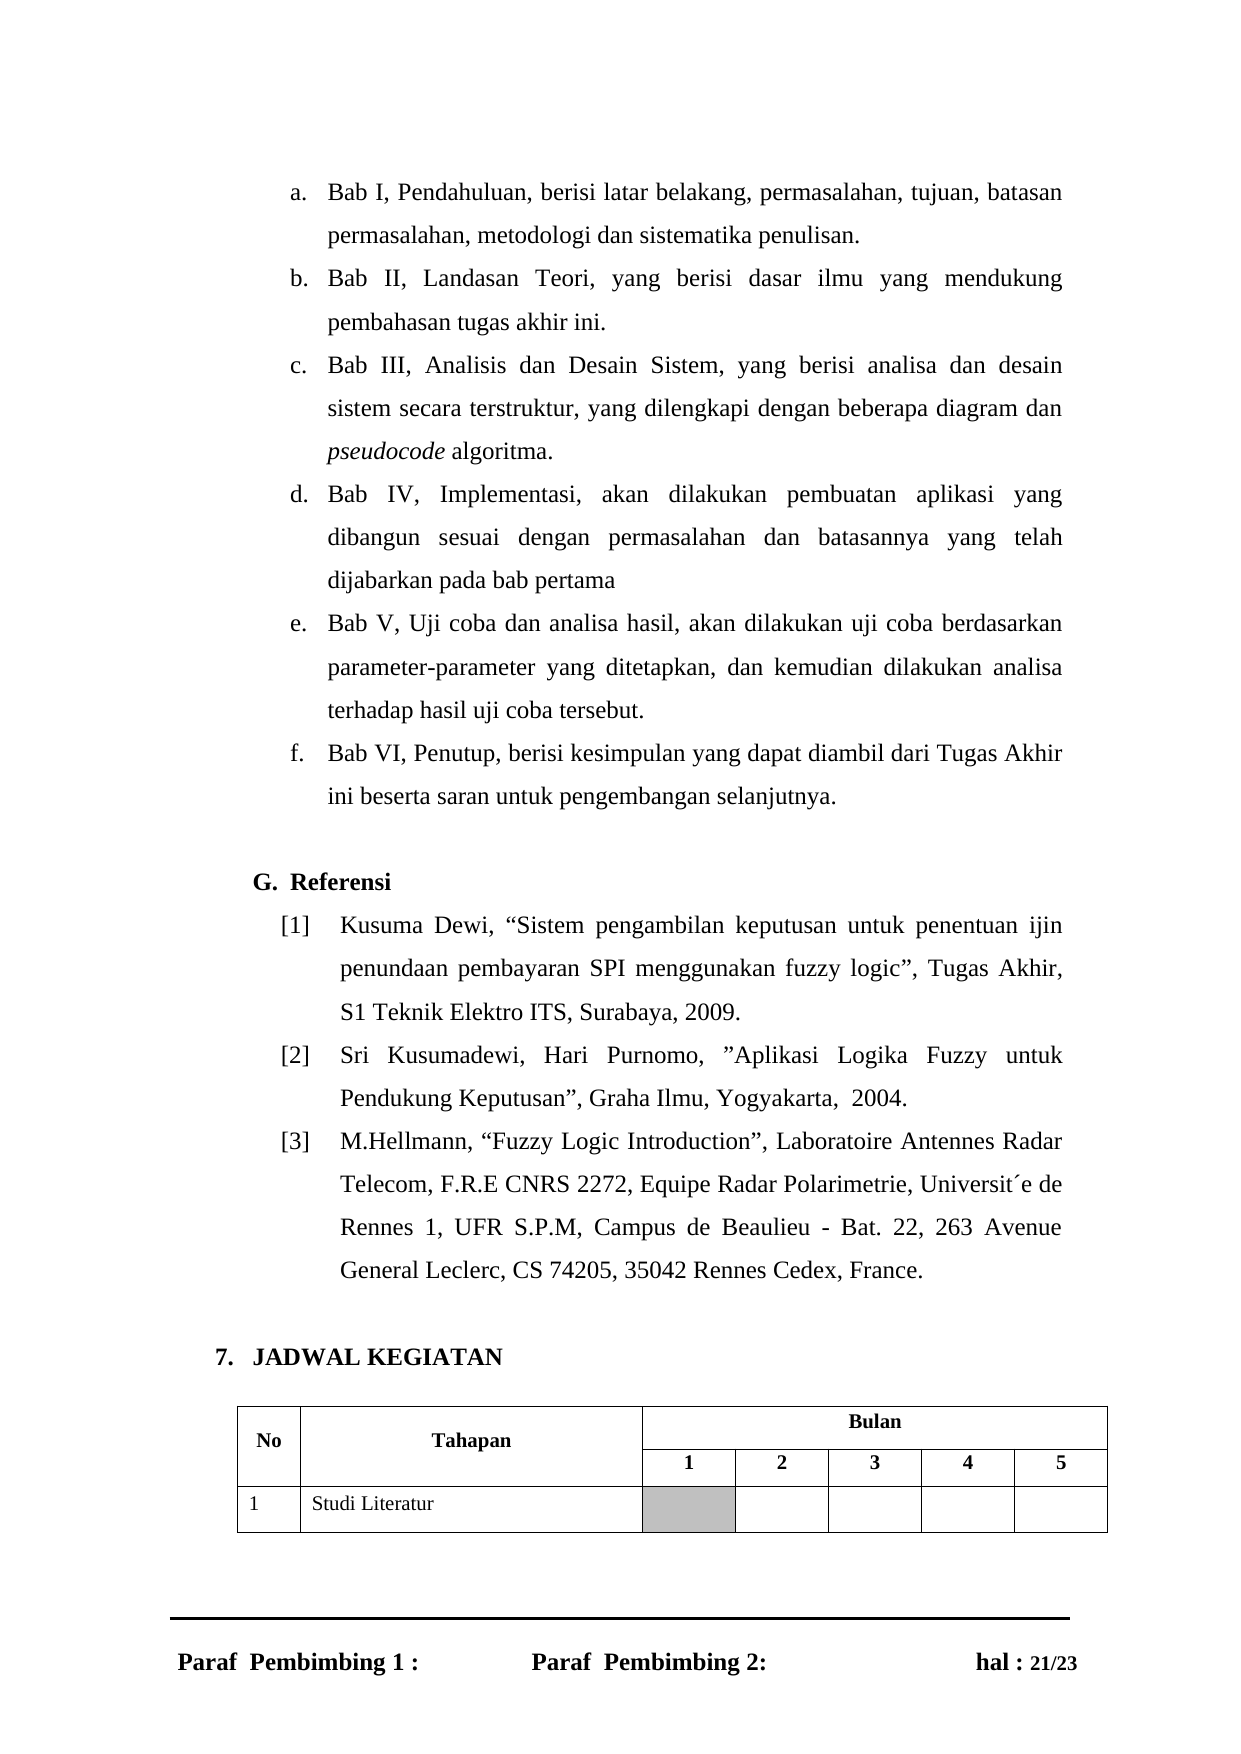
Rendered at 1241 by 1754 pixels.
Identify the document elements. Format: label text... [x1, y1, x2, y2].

list Bab VI, Penutup, berisi kesimpulan yang dapat diambil dari Tugas Akhir ini beserta saran untuk pengembangan selanjutnya. [290, 738, 1063, 810]
table_cell [643, 1487, 735, 1532]
list Bab II, Landasan Teori, yang berisi dasar ilmu yang mendukung pembahasan tugas akhir ini. [290, 263, 1063, 335]
table_cell Studi Literatur [301, 1487, 642, 1532]
table_cell 4 [922, 1450, 1014, 1486]
table_cell [829, 1487, 921, 1532]
table_header No [238, 1407, 300, 1486]
table_cell [922, 1487, 1014, 1532]
table_cell 5 [1015, 1450, 1107, 1486]
list Bab I, Pendahuluan, berisi latar belakang, permasalahan, tujuan, batasan permasalahan, metodologi dan sistematika penulisan. [290, 177, 1063, 249]
list Sri Kusumadewi, Hari Purnomo, ”Aplikasi Logika Fuzzy untuk Pendukung Keputusan”, Graha Ilmu, Yogyakarta, 2004. [281, 1040, 1063, 1112]
list Kusuma Dewi, “Sistem pengambilan keputusan untuk penentuan ijin penundaan pembayaran SPI menggunakan fuzzy logic”, Tugas Akhir, S1 Teknik Elektro ITS, Surabaya, 2009. [281, 910, 1063, 1025]
list Bab III, Analisis dan Desain Sistem, yang berisi analisa dan desain sistem secara terstruktur, yang dilengkapi dengan beberapa diagram dan pseudocode algoritma. [290, 350, 1063, 465]
list Referensi [252, 867, 1063, 896]
table_header Bulan [643, 1407, 1107, 1448]
list M.Hellmann, “Fuzzy Logic Introduction”, Laboratoire Antennes Radar Telecom, F.R.E CNRS 2272, Equipe Radar Polarimetrie, Universit´e de Rennes 1, UFR S.P.M, Campus de Beaulieu - Bat. 22, 263 Avenue General Leclerc, CS 74205, 35042 Rennes Cedex, France. [281, 1126, 1063, 1284]
list Bab IV, Implementasi, akan dilakukan pembuatan aplikasi yang dibangun sesuai dengan permasalahan dan batasannya yang telah dijabarkan pada bab pertama [290, 479, 1063, 594]
table_header Tahapan [301, 1407, 642, 1486]
table_cell 1 [238, 1487, 300, 1532]
list Bab V, Uji coba dan analisa hasil, akan dilakukan uji coba berdasarkan parameter-parameter yang ditetapkan, dan kemudian dilakukan analisa terhadap hasil uji coba tersebut. [290, 608, 1063, 723]
table_cell 2 [736, 1450, 828, 1486]
table_cell [1015, 1487, 1107, 1532]
table_cell 3 [829, 1450, 921, 1486]
list JADWAL KEGIATAN [215, 1342, 1063, 1370]
table_cell 1 [643, 1450, 735, 1486]
table_cell [736, 1487, 828, 1532]
